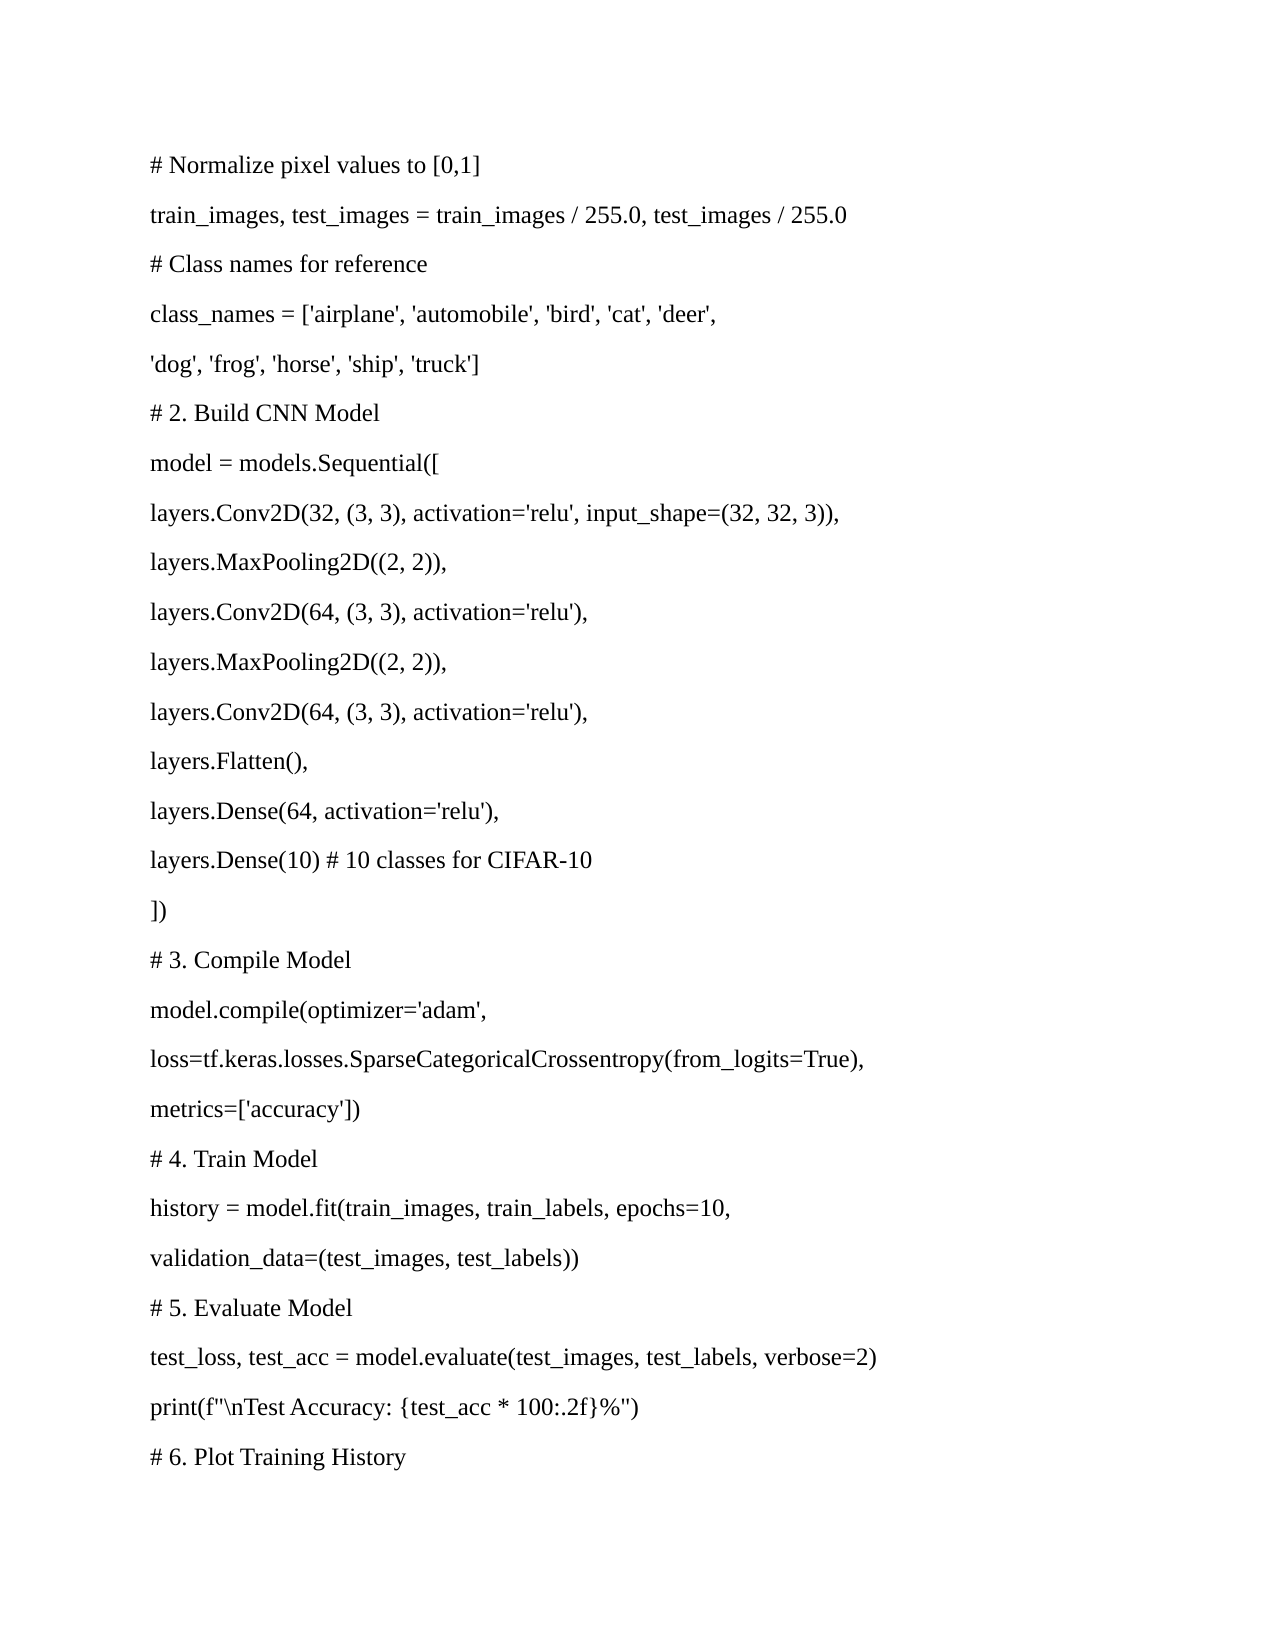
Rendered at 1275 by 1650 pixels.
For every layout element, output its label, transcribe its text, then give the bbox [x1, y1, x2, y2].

text layers.Conv2D(64, (3, 3), activation='relu'), [150, 597, 1125, 626]
text model.compile(optimizer='adam', [150, 995, 1125, 1023]
text layers.Conv2D(32, (3, 3), activation='relu', input_shape=(32, 32, 3)), [150, 498, 1125, 527]
text layers.Dense(64, activation='relu'), [150, 796, 1125, 825]
text # 3. Compile Model [150, 945, 1125, 974]
text class_names = ['airplane', 'automobile', 'bird', 'cat', 'deer', [150, 299, 1125, 328]
text # 2. Build CNN Model [150, 398, 1125, 427]
text test_loss, test_acc = model.evaluate(test_images, test_labels, verbose=2) [150, 1342, 1125, 1371]
text # Normalize pixel values to [0,1] [150, 150, 1125, 179]
text layers.Dense(10) # 10 classes for CIFAR-10 [150, 846, 1125, 874]
text layers.Conv2D(64, (3, 3), activation='relu'), [150, 697, 1125, 725]
text loss=tf.keras.losses.SparseCategoricalCrossentropy(from_logits=True), [150, 1044, 1125, 1073]
text 'dog', 'frog', 'horse', 'ship', 'truck'] [150, 349, 1125, 377]
text # 4. Train Model [150, 1144, 1125, 1172]
text ]) [150, 895, 1125, 924]
text # 5. Evaluate Model [150, 1293, 1125, 1322]
text # 6. Plot Training History [150, 1442, 1125, 1471]
text # Class names for reference [150, 249, 1125, 278]
text validation_data=(test_images, test_labels)) [150, 1243, 1125, 1272]
text train_images, test_images = train_images / 255.0, test_images / 255.0 [150, 200, 1125, 228]
text layers.MaxPooling2D((2, 2)), [150, 647, 1125, 676]
text layers.MaxPooling2D((2, 2)), [150, 547, 1125, 576]
text metrics=['accuracy']) [150, 1094, 1125, 1123]
text print(f"\nTest Accuracy: {test_acc * 100:.2f}%") [150, 1392, 1125, 1421]
text history = model.fit(train_images, train_labels, epochs=10, [150, 1193, 1125, 1222]
text layers.Flatten(), [150, 746, 1125, 775]
text model = models.Sequential([ [150, 448, 1125, 477]
